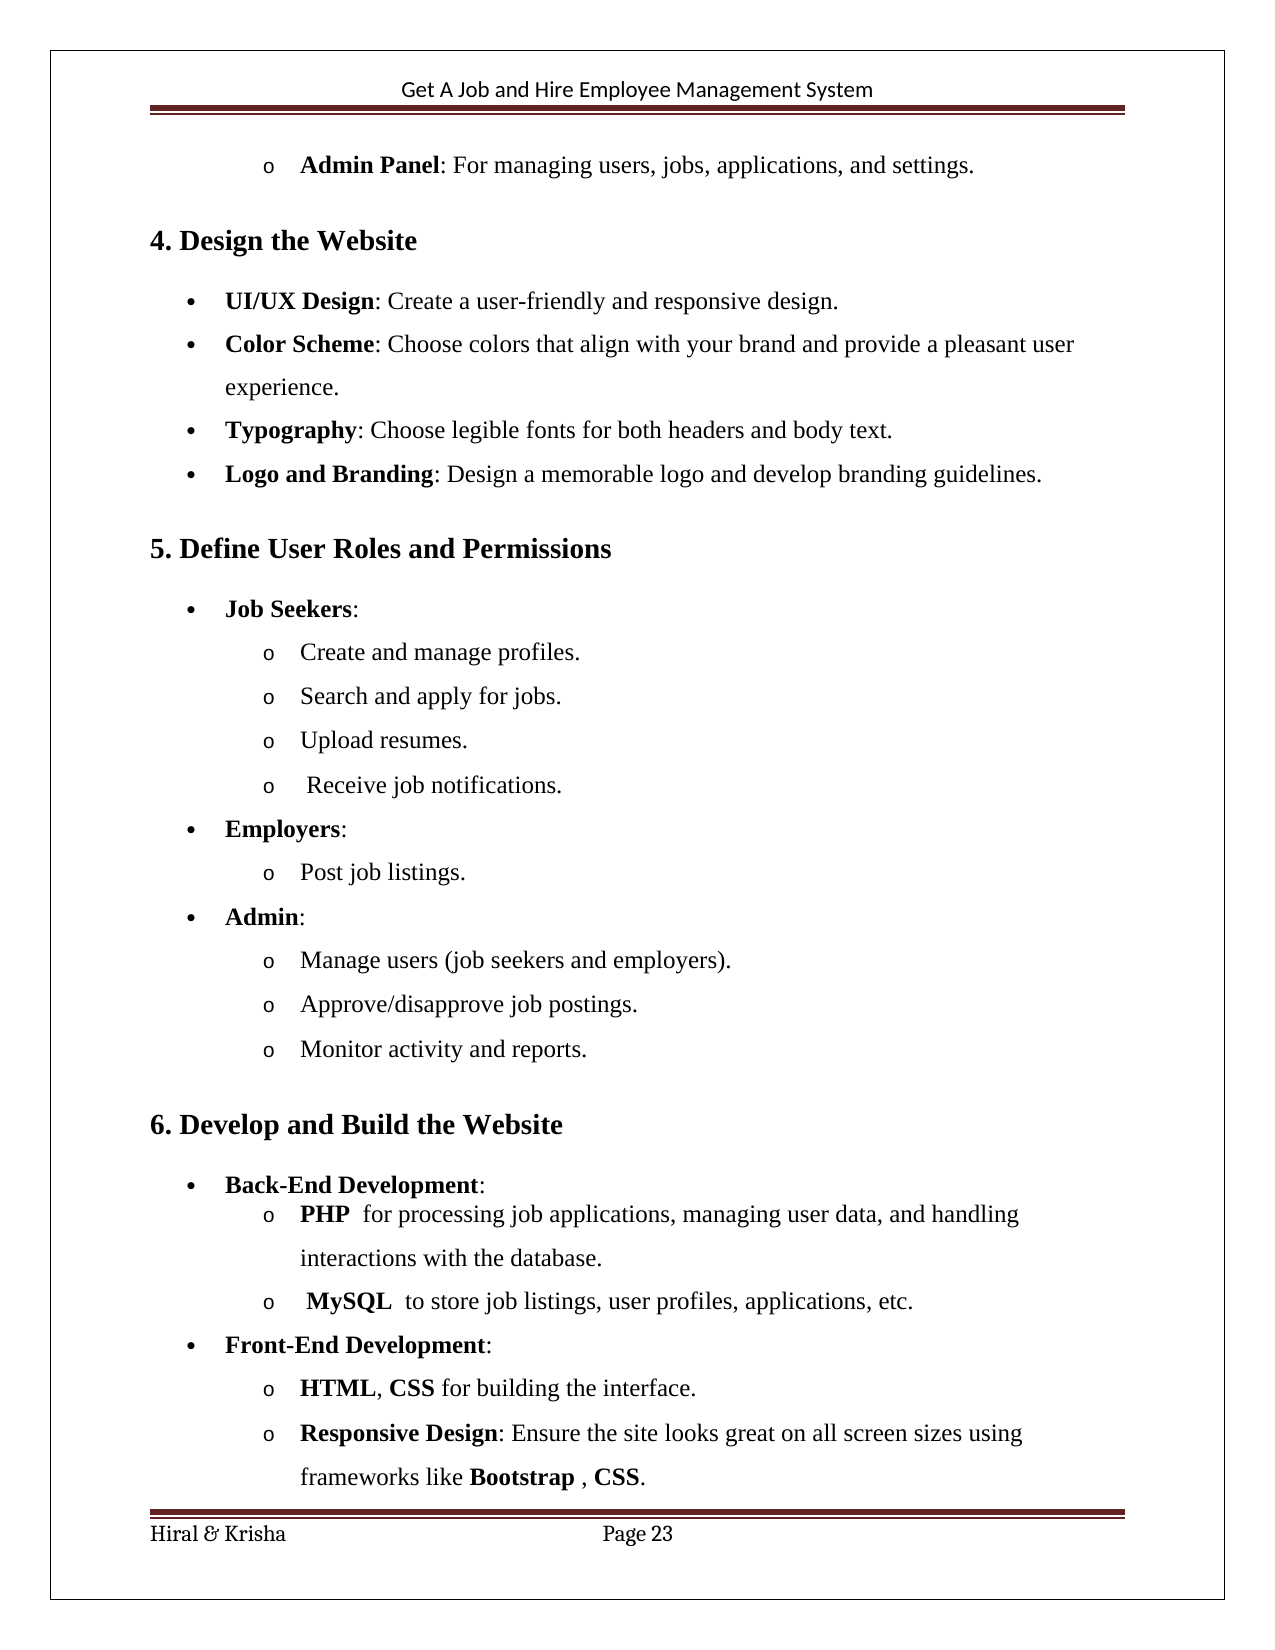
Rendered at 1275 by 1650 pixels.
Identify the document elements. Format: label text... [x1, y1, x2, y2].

list Admin Panel: For managing users, jobs, applications, and settings. [262, 150, 1125, 179]
list Color Scheme: Choose colors that align with your brand and provide a pleasant user experience. [187, 329, 1125, 401]
list UI/UX Design: Create a user-friendly and responsive design. [187, 286, 1125, 315]
list Receive job notifications. [262, 770, 1125, 799]
list Front-End Development: [187, 1330, 1125, 1359]
text 4. Design the Website [150, 223, 1125, 257]
list Job Seekers: [187, 594, 1125, 622]
list Employers: [187, 814, 1125, 843]
list Admin: [187, 902, 1125, 931]
list MySQL to store job listings, user profiles, applications, etc. [262, 1286, 1125, 1315]
list Approve/disapprove job postings. [262, 989, 1125, 1019]
text 6. Develop and Build the Website [150, 1107, 1125, 1141]
text 5. Define User Roles and Permissions [150, 531, 1125, 564]
list Upload resumes. [262, 726, 1125, 755]
list Manage users (job seekers and employers). [262, 945, 1125, 974]
list Logo and Branding: Design a memorable logo and develop branding guidelines. [187, 459, 1125, 487]
list PHP for processing job applications, managing user data, and handling interactions with the database. [262, 1199, 1125, 1271]
list Post job listings. [262, 857, 1125, 887]
list HTML, CSS for building the interface. [262, 1373, 1125, 1403]
list Typography: Choose legible fonts for both headers and body text. [187, 416, 1125, 444]
list Monitor activity and reports. [262, 1034, 1125, 1063]
list Create and manage profiles. [262, 637, 1125, 666]
list Search and apply for jobs. [262, 681, 1125, 711]
list Back-End Development: [187, 1170, 1125, 1199]
list Responsive Design: Ensure the site looks great on all screen sizes using frameworks like Bootstrap , CSS. [262, 1418, 1125, 1490]
